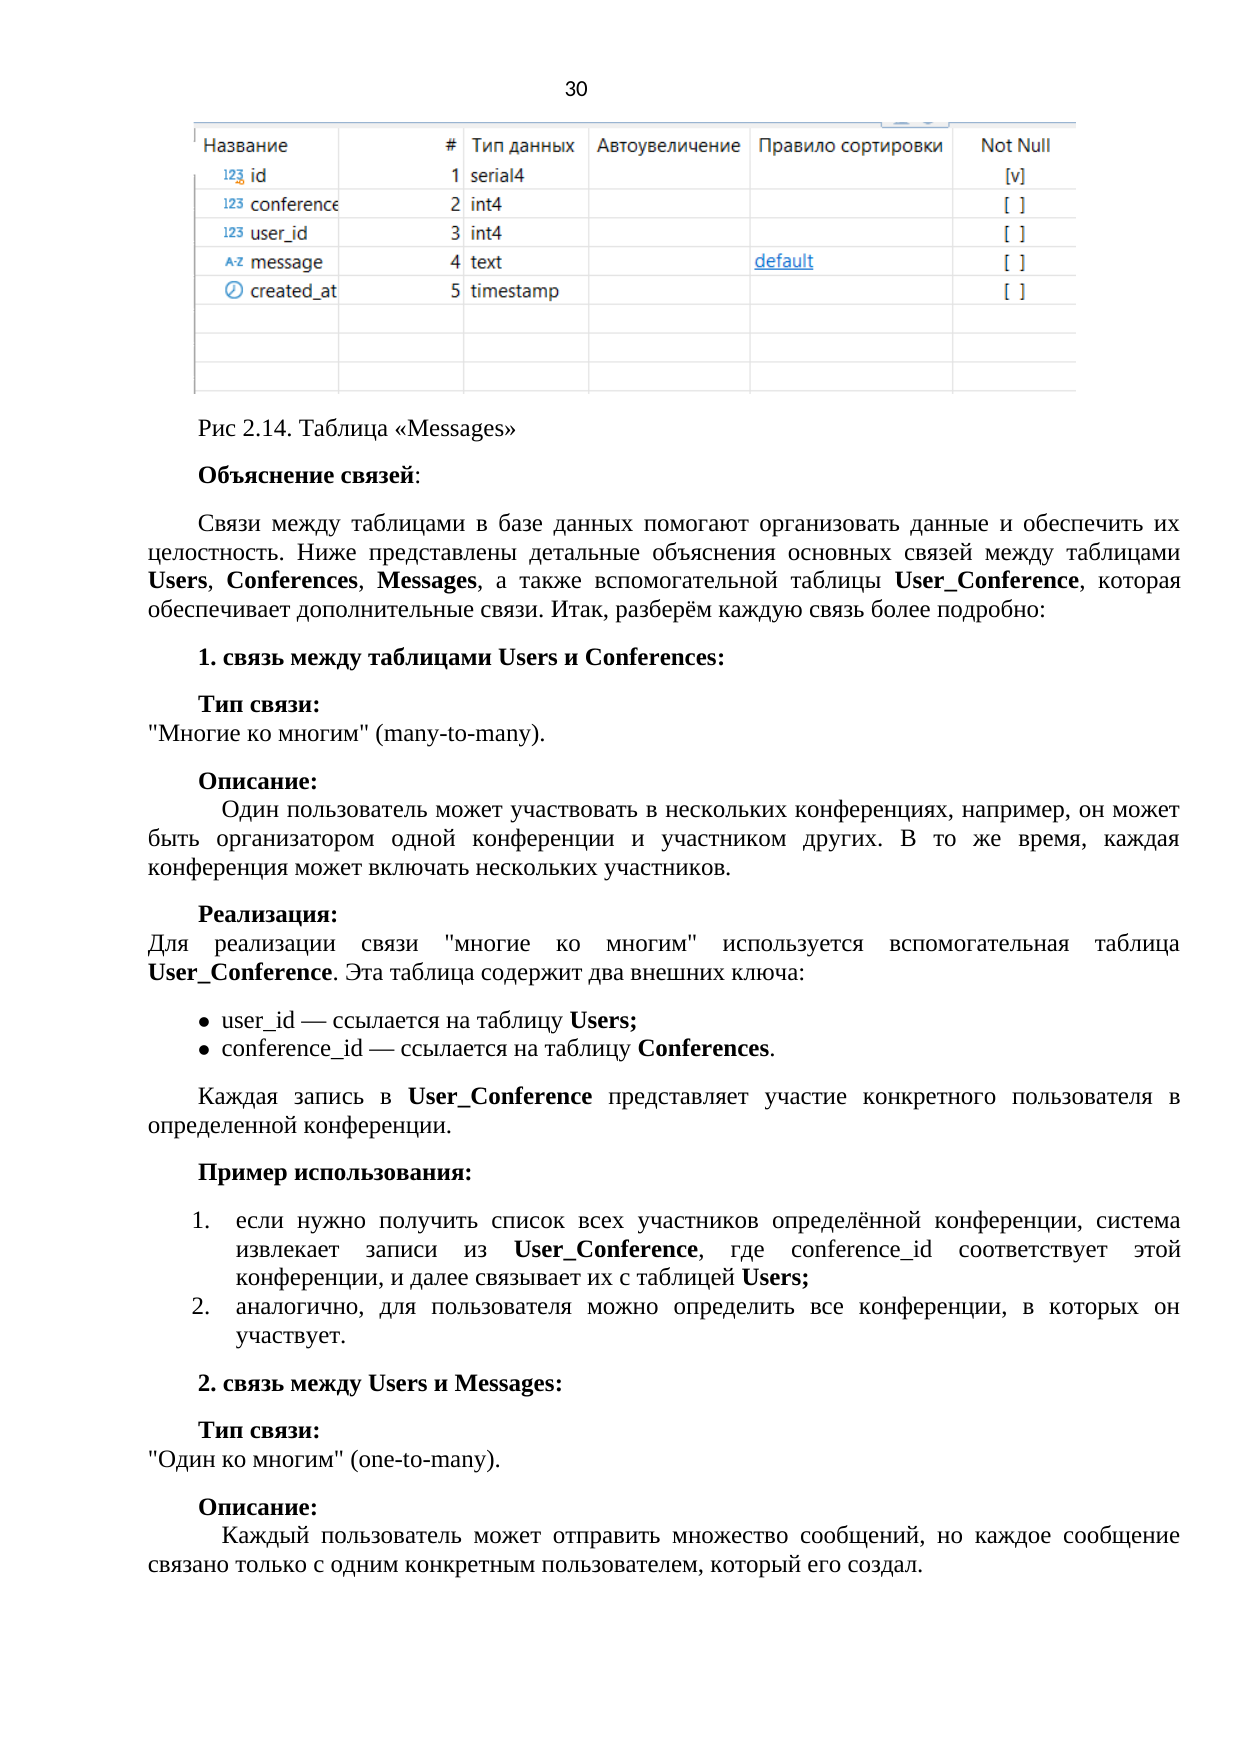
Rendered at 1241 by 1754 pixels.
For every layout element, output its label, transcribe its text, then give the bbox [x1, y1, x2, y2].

list если нужно получить список всех участников определённой конференции, система извлекает записи из User_Conference, где conference_id соответствует этой конференции, и далее связывает их с таблицей Users; [191, 1205, 1181, 1291]
text Описание: Один пользователь может участвовать в нескольких конференциях, например, он может быть организатором одной конференции и участником других. В то же время, каждая конференция может включать нескольких участников. [148, 766, 1181, 881]
text Каждая запись в User_Conference представляет участие конкретного пользователя в определенной конференции. [148, 1081, 1181, 1138]
text Описание: Каждый пользователь может отправить множество сообщений, но каждое сообщение связано только с одним конкретным пользователем, который его создал. [148, 1492, 1181, 1578]
text Рис 2.14. Таблица «Messages» [148, 413, 1181, 441]
text Объяснение связей: [148, 460, 1181, 489]
text 1. связь между таблицами Users и Conferences: [148, 642, 1181, 671]
list user_id — ссылается на таблицу Users; [148, 1005, 1181, 1033]
text Тип связи: "Один ко многим" (one-to-many). [148, 1415, 1181, 1473]
list conference_id — ссылается на таблицу Conferences. [148, 1033, 1181, 1062]
text Связи между таблицами в базе данных помогают организовать данные и обеспечить их целостность. Ниже представлены детальные объяснения основных связей между таблицами Users, Conferences, Messages, а также вспомогательной таблицы User_Conference, которая обеспечивает дополнительные связи. Итак, разберём каждую связь более подробно: [148, 508, 1181, 623]
picture [193, 122, 1076, 394]
text Реализация: Для реализации связи "многие ко многим" используется вспомогательная таблица User_Conference. Эта таблица содержит два внешних ключа: [148, 899, 1181, 986]
list аналогично, для пользователя можно определить все конференции, в которых он участвует. [191, 1291, 1181, 1349]
text 2. связь между Users и Messages: [148, 1368, 1181, 1396]
text Тип связи: "Многие ко многим" (many-to-many). [148, 689, 1181, 747]
text Пример использования: [148, 1157, 1181, 1186]
